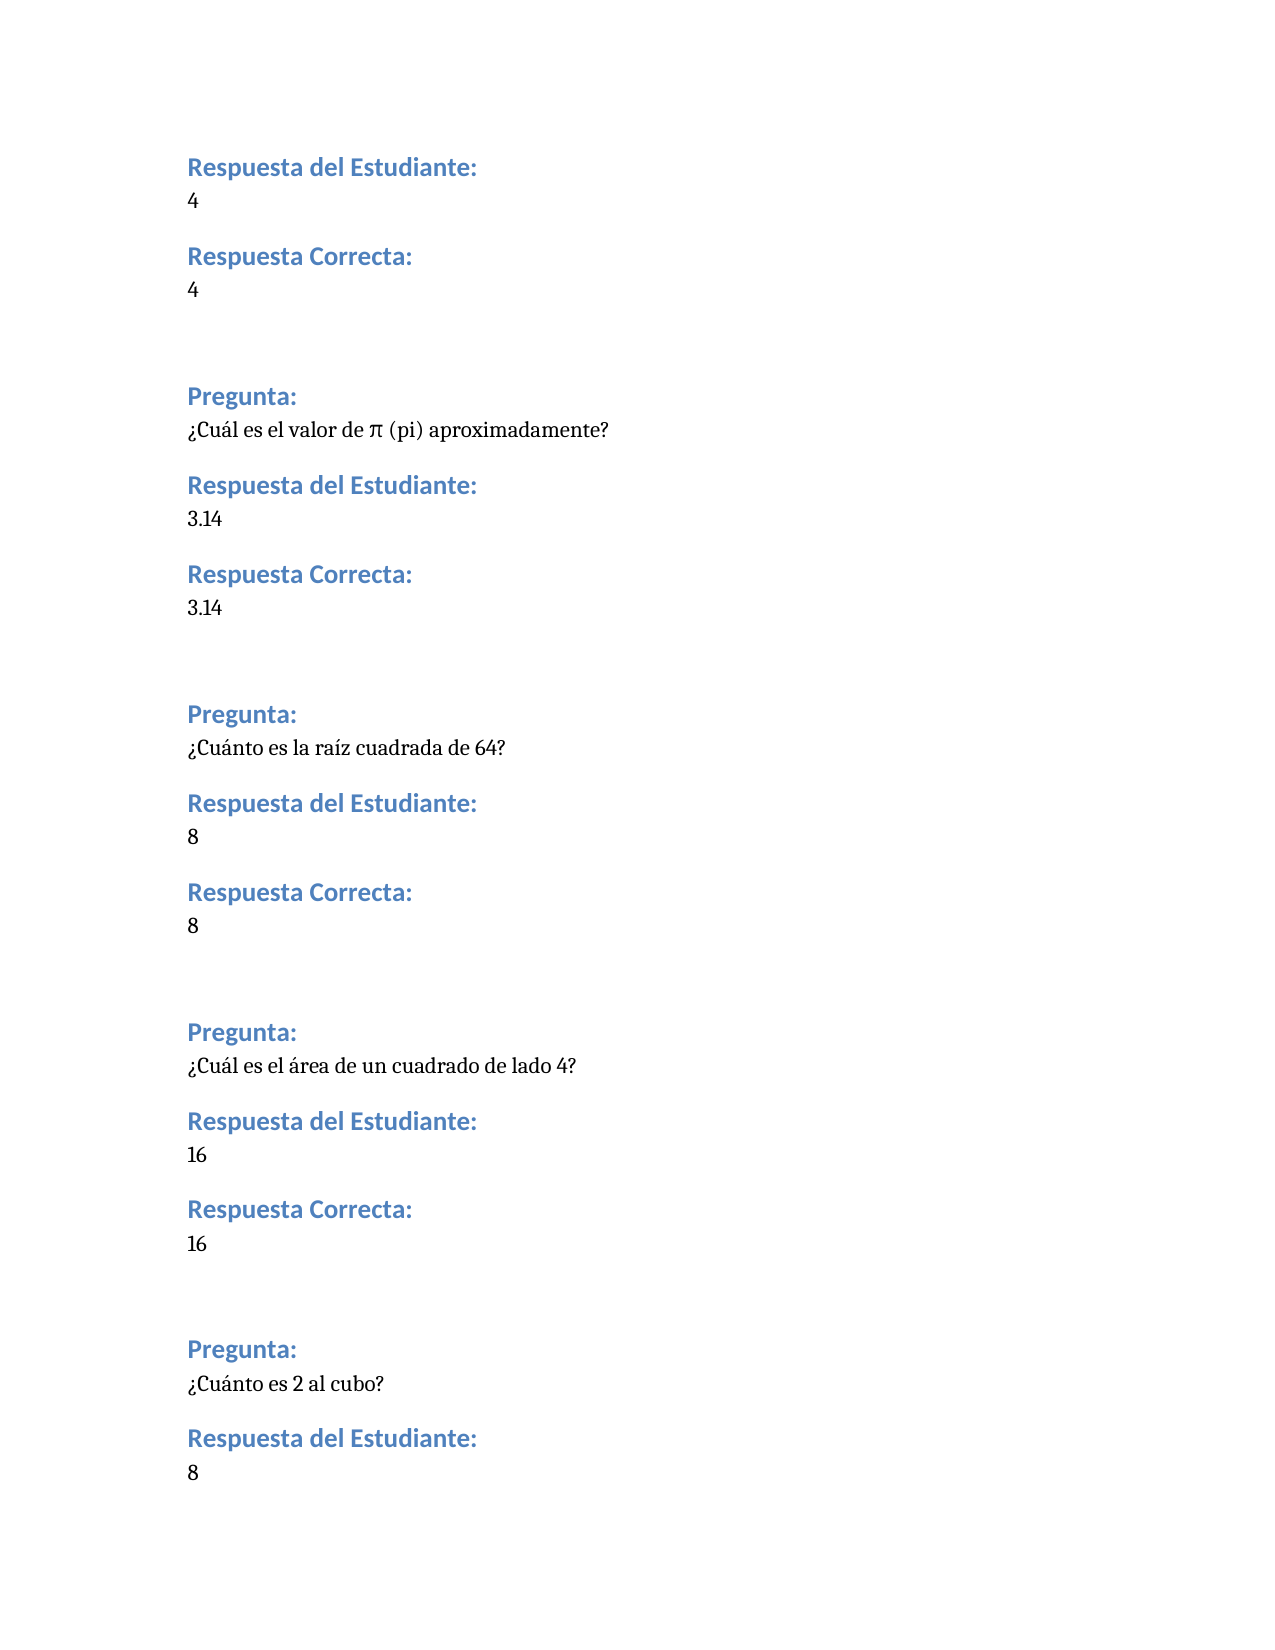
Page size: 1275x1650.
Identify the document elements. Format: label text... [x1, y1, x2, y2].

text ¿Cuánto es la raíz cuadrada de 64? [187, 735, 1087, 761]
subtitle Pregunta: [187, 1015, 1087, 1048]
text ¿Cuánto es 2 al cubo? [187, 1371, 1087, 1397]
subtitle Respuesta del Estudiante: [187, 150, 1087, 183]
subtitle Respuesta del Estudiante: [187, 786, 1087, 819]
text 8 [187, 1459, 1087, 1486]
text ¿Cuál es el valor de π (pi) aproximadamente? [187, 417, 1087, 443]
subtitle Pregunta: [187, 697, 1087, 730]
text 16 [187, 1231, 1087, 1257]
subtitle Respuesta Correcta: [187, 875, 1087, 908]
subtitle Respuesta del Estudiante: [187, 1422, 1087, 1455]
subtitle Respuesta Correcta: [187, 239, 1087, 272]
subtitle Pregunta: [187, 379, 1087, 412]
text ¿Cuál es el área de un cuadrado de lado 4? [187, 1053, 1087, 1079]
subtitle Respuesta del Estudiante: [187, 468, 1087, 501]
text 8 [187, 824, 1087, 850]
text 8 [187, 913, 1087, 939]
subtitle Respuesta Correcta: [187, 1193, 1087, 1226]
text 4 [187, 188, 1087, 214]
text 4 [187, 277, 1087, 303]
text 3.14 [187, 506, 1087, 532]
subtitle Respuesta del Estudiante: [187, 1104, 1087, 1137]
subtitle Pregunta: [187, 1333, 1087, 1366]
text 3.14 [187, 595, 1087, 621]
text 16 [187, 1142, 1087, 1168]
subtitle Respuesta Correcta: [187, 557, 1087, 590]
